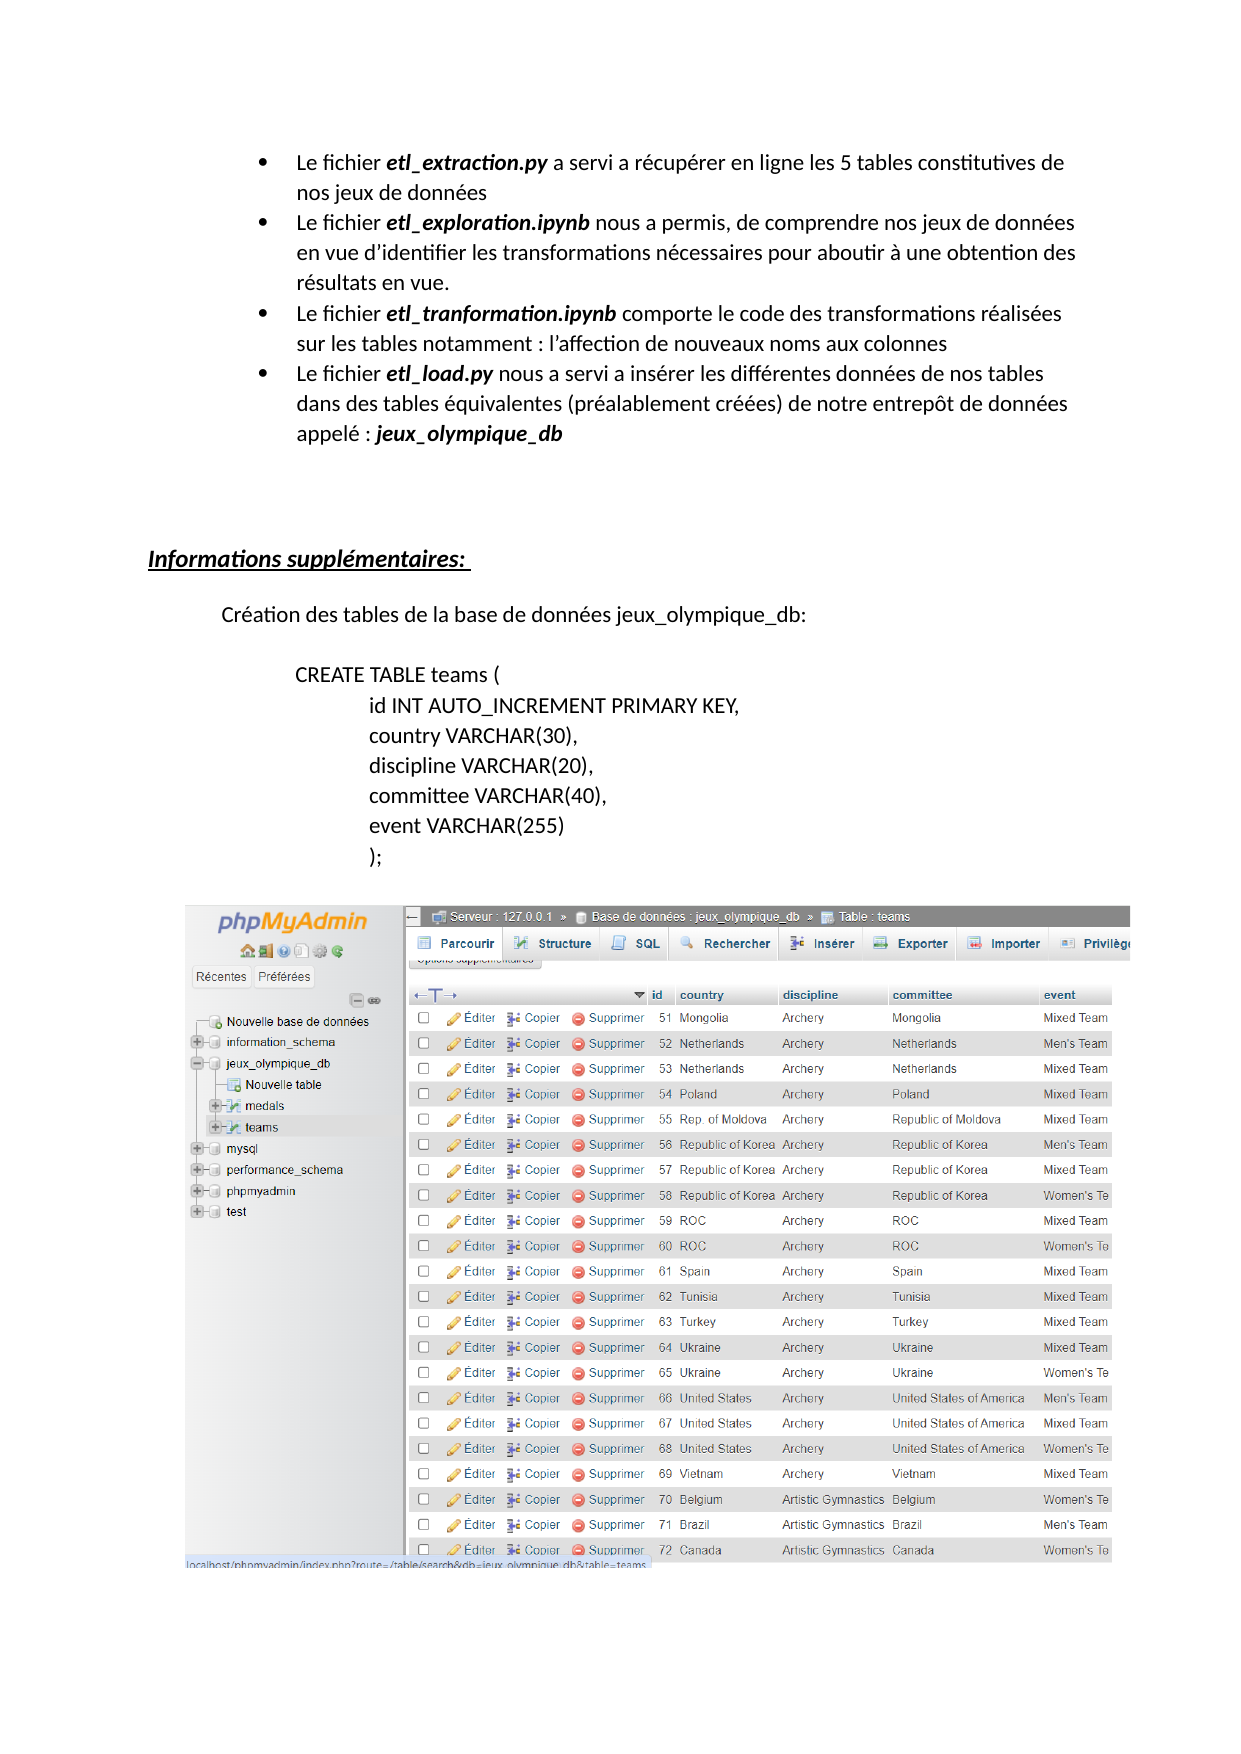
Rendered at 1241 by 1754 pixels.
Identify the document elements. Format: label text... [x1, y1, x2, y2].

subtitle CREATE TABLE teams ( [185, 661, 1093, 688]
subtitle Informations supplémentaires: [148, 543, 1093, 574]
subtitle discipline VARCHAR(20), [185, 751, 1093, 779]
subtitle id INT AUTO_INCREMENT PRIMARY KEY, [185, 691, 1093, 719]
list Le fichier etl_exploration.ipynb nous a permis, de comprendre nos jeux de données en vue d’identifier les transformations nécessaires pour aboutir à une obtention des résultats en vue. [259, 208, 1093, 296]
subtitle Création des tables de la base de données jeux_olympique_db: [148, 600, 1093, 628]
subtitle event VARCHAR(255) [185, 812, 1093, 839]
subtitle committee VARCHAR(40), [185, 781, 1093, 809]
list Le fichier etl_extraction.py a servi a récupérer en ligne les 5 tables constitutives de nos jeux de données [259, 148, 1093, 206]
picture [185, 902, 1130, 1568]
list Le fichier etl_tranformation.ipynb comporte le code des transformations réalisées sur les tables notamment : l’affection de nouveaux noms aux colonnes [259, 299, 1093, 357]
subtitle country VARCHAR(30), [185, 721, 1093, 749]
subtitle ); [369, 842, 1093, 870]
list Le fichier etl_load.py nous a servi a insérer les différentes données de nos tables dans des tables équivalentes (préalablement créées) de notre entrepôt de données appelé : jeux_olympique_db [259, 359, 1093, 447]
